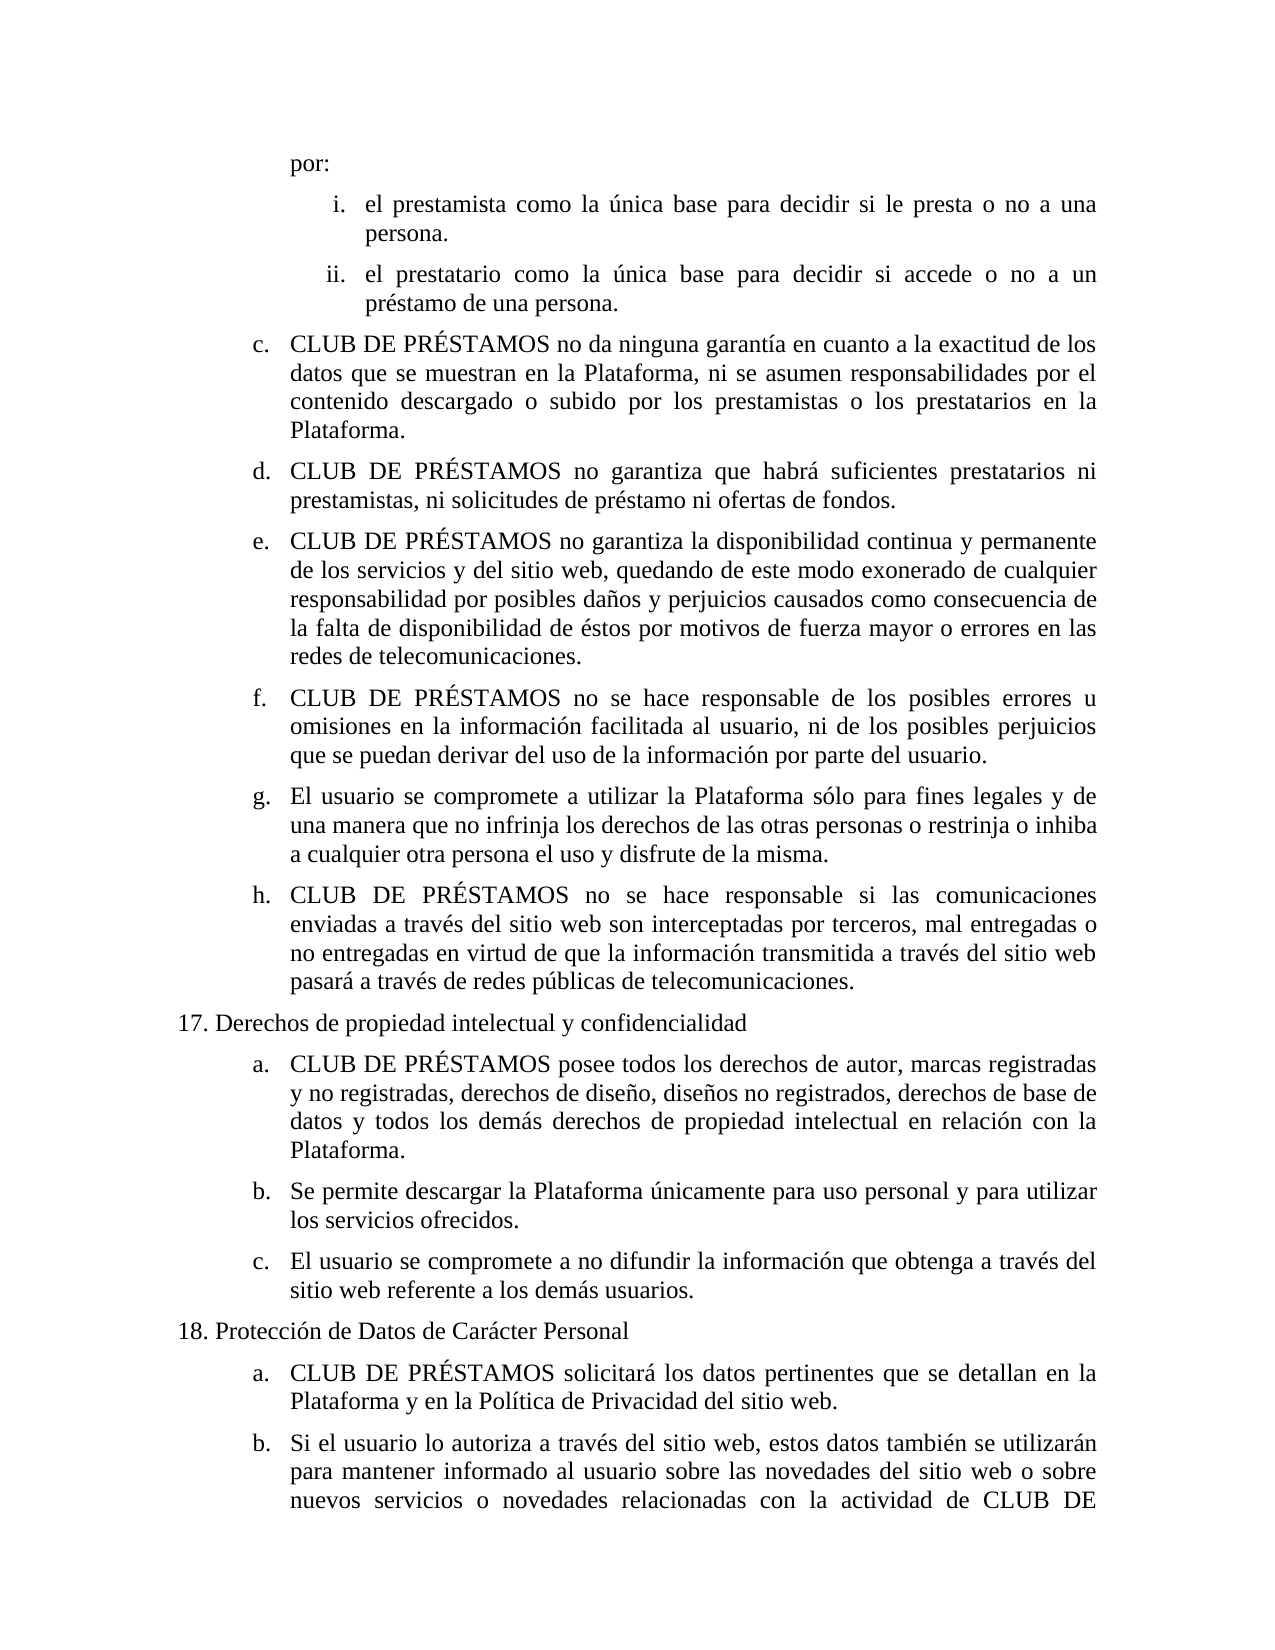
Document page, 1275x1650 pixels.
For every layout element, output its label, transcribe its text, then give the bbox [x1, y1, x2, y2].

list CLUB DE PRÉSTAMOS no se hace responsable si las comunicaciones enviadas a través del sitio web son interceptadas por terceros, mal entregadas o no entregadas en virtud de que la información transmitida a través del sitio web pasará a través de redes públicas de telecomunicaciones. [252, 880, 1098, 995]
list El usuario se compromete a no difundir la información que obtenga a través del sitio web referente a los demás usuarios. [252, 1246, 1098, 1304]
list el prestamista como la única base para decidir si le presta o no a una persona. [346, 189, 1098, 246]
list Protección de Datos de Carácter Personal [177, 1316, 1098, 1345]
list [252, 148, 1098, 176]
list Se permite descargar la Plataforma únicamente para uso personal y para utilizar los servicios ofrecidos. [252, 1176, 1098, 1234]
list CLUB DE PRÉSTAMOS posee todos los derechos de autor, marcas registradas y no registradas, derechos de diseño, diseños no registrados, derechos de base de datos y todos los demás derechos de propiedad intelectual en relación con la Plataforma. [252, 1049, 1098, 1164]
list CLUB DE PRÉSTAMOS no da ninguna garantía en cuanto a la exactitud de los datos que se muestran en la Plataforma, ni se asumen responsabilidades por el contenido descargado o subido por los prestamistas o los prestatarios en la Plataforma. [252, 329, 1098, 444]
list CLUB DE PRÉSTAMOS solicitará los datos pertinentes que se detallan en la Plataforma y en la Política de Privacidad del sitio web. [252, 1358, 1098, 1415]
list CLUB DE PRÉSTAMOS no garantiza la disponibilidad continua y permanente de los servicios y del sitio web, quedando de este modo exonerado de cualquier responsabilidad por posibles daños y perjuicios causados como consecuencia de la falta de disponibilidad de éstos por motivos de fuerza mayor o errores en las redes de telecomunicaciones. [252, 526, 1098, 670]
list El usuario se compromete a utilizar la Plataforma sólo para fines legales y de una manera que no infrinja los derechos de las otras personas o restrinja o inhiba a cualquier otra persona el uso y disfrute de la misma. [252, 781, 1098, 868]
list el prestatario como la única base para decidir si accede o no a un préstamo de una persona. [346, 259, 1098, 316]
list CLUB DE PRÉSTAMOS no garantiza que habrá suficientes prestatarios ni prestamistas, ni solicitudes de préstamo ni ofertas de fondos. [252, 456, 1098, 514]
list Derechos de propiedad intelectual y confidencialidad [177, 1008, 1098, 1036]
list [252, 1428, 1098, 1514]
list CLUB DE PRÉSTAMOS no se hace responsable de los posibles errores u omisiones en la información facilitada al usuario, ni de los posibles perjuicios que se puedan derivar del uso de la información por parte del usuario. [252, 683, 1098, 769]
